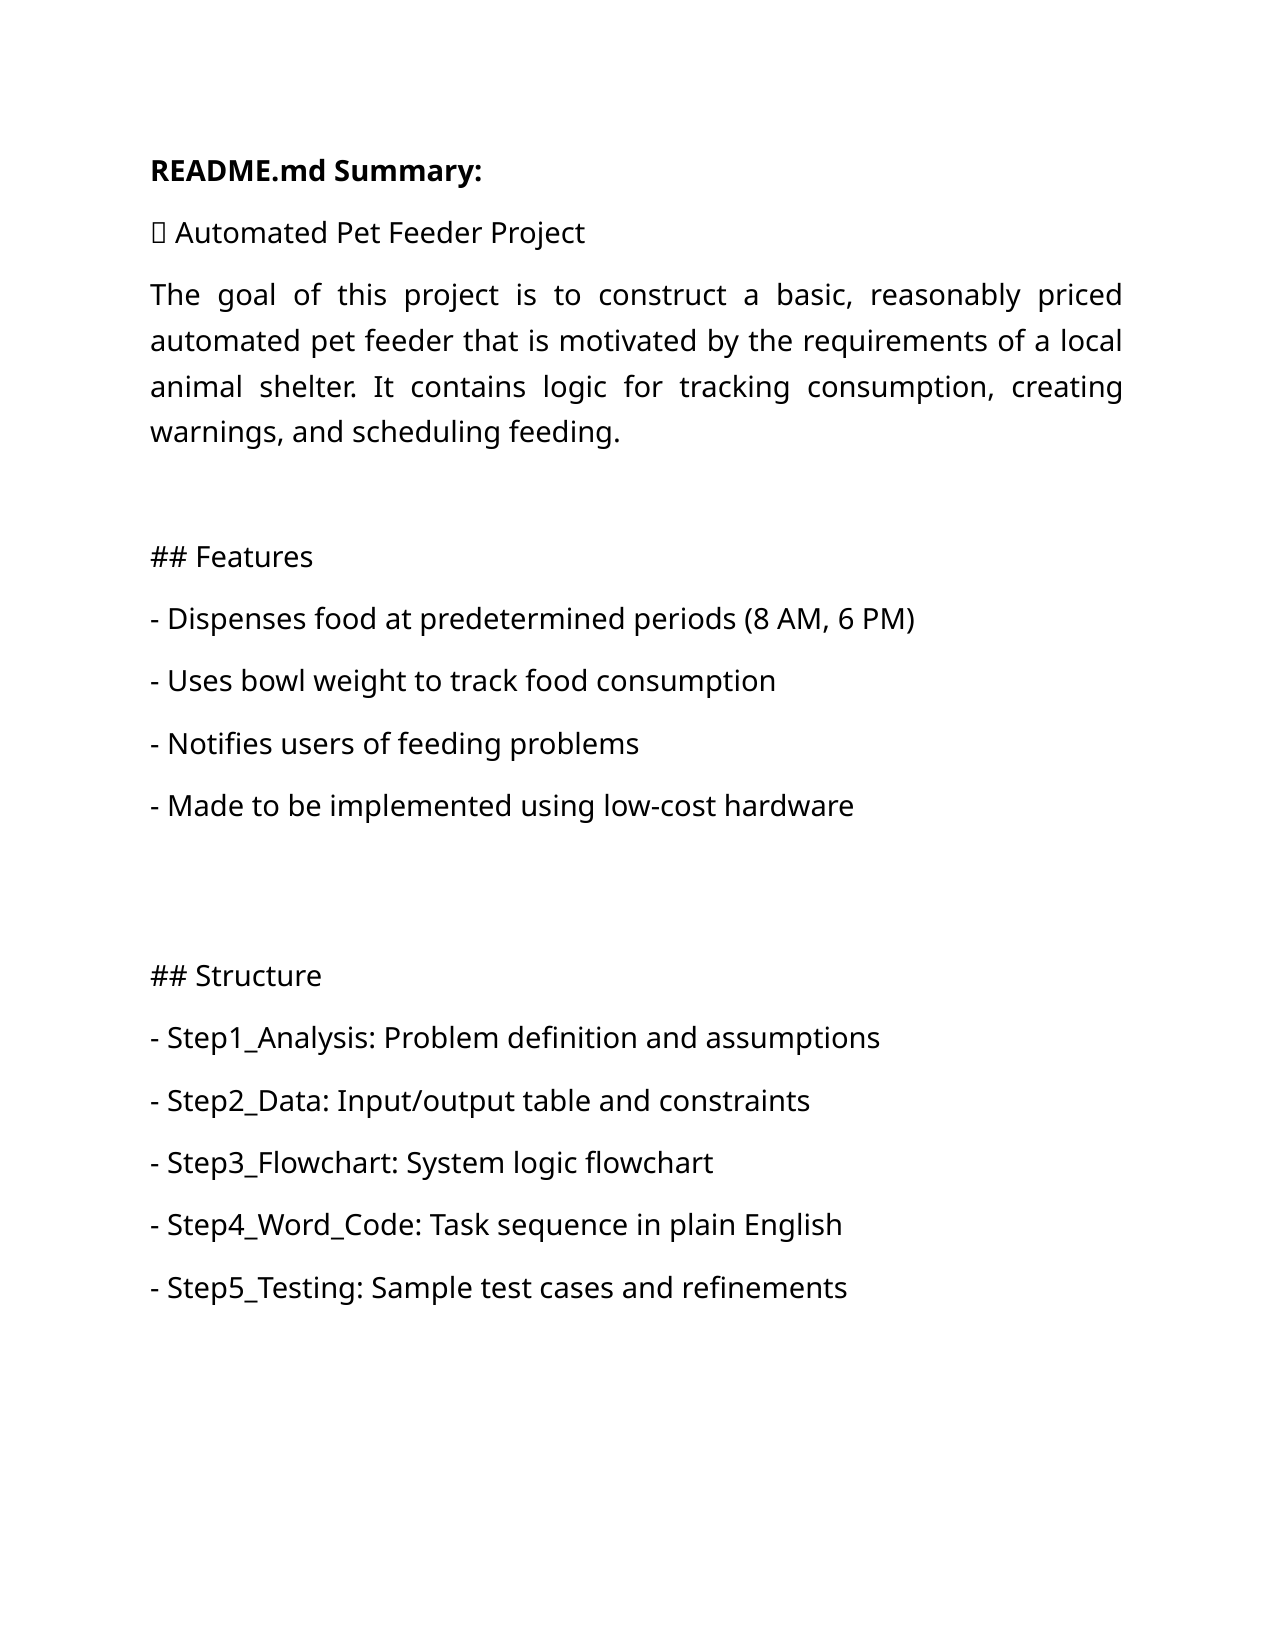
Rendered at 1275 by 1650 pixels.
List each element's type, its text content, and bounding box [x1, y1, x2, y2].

text - Uses bowl weight to track food consumption [150, 661, 1125, 700]
text - Made to be implemented using low-cost hardware [150, 785, 1125, 825]
text - Step3_Flowchart: System logic flowchart [150, 1142, 1125, 1182]
text - Notifies users of feeding problems [150, 723, 1125, 763]
text - Dispenses food at predetermined periods (8 AM, 6 PM) [150, 598, 1125, 638]
text The goal of this project is to construct a basic, reasonably priced automated pet feeder that is motivated by the requirements of a local animal shelter. It contains logic for tracking consumption, creating warnings, and scheduling feeding. [150, 274, 1125, 451]
text 🐾 Automated Pet Feeder Project [150, 212, 1125, 252]
text README.md Summary: [150, 150, 1125, 190]
text - Step5_Testing: Sample test cases and refinements [150, 1267, 1125, 1307]
text ## Structure [150, 910, 1125, 995]
text - Step2_Data: Input/output table and constraints [150, 1080, 1125, 1120]
text - Step4_Word_Code: Task sequence in plain English [150, 1204, 1125, 1244]
text ## Features [150, 536, 1125, 576]
text - Step1_Analysis: Problem definition and assumptions [150, 1018, 1125, 1057]
